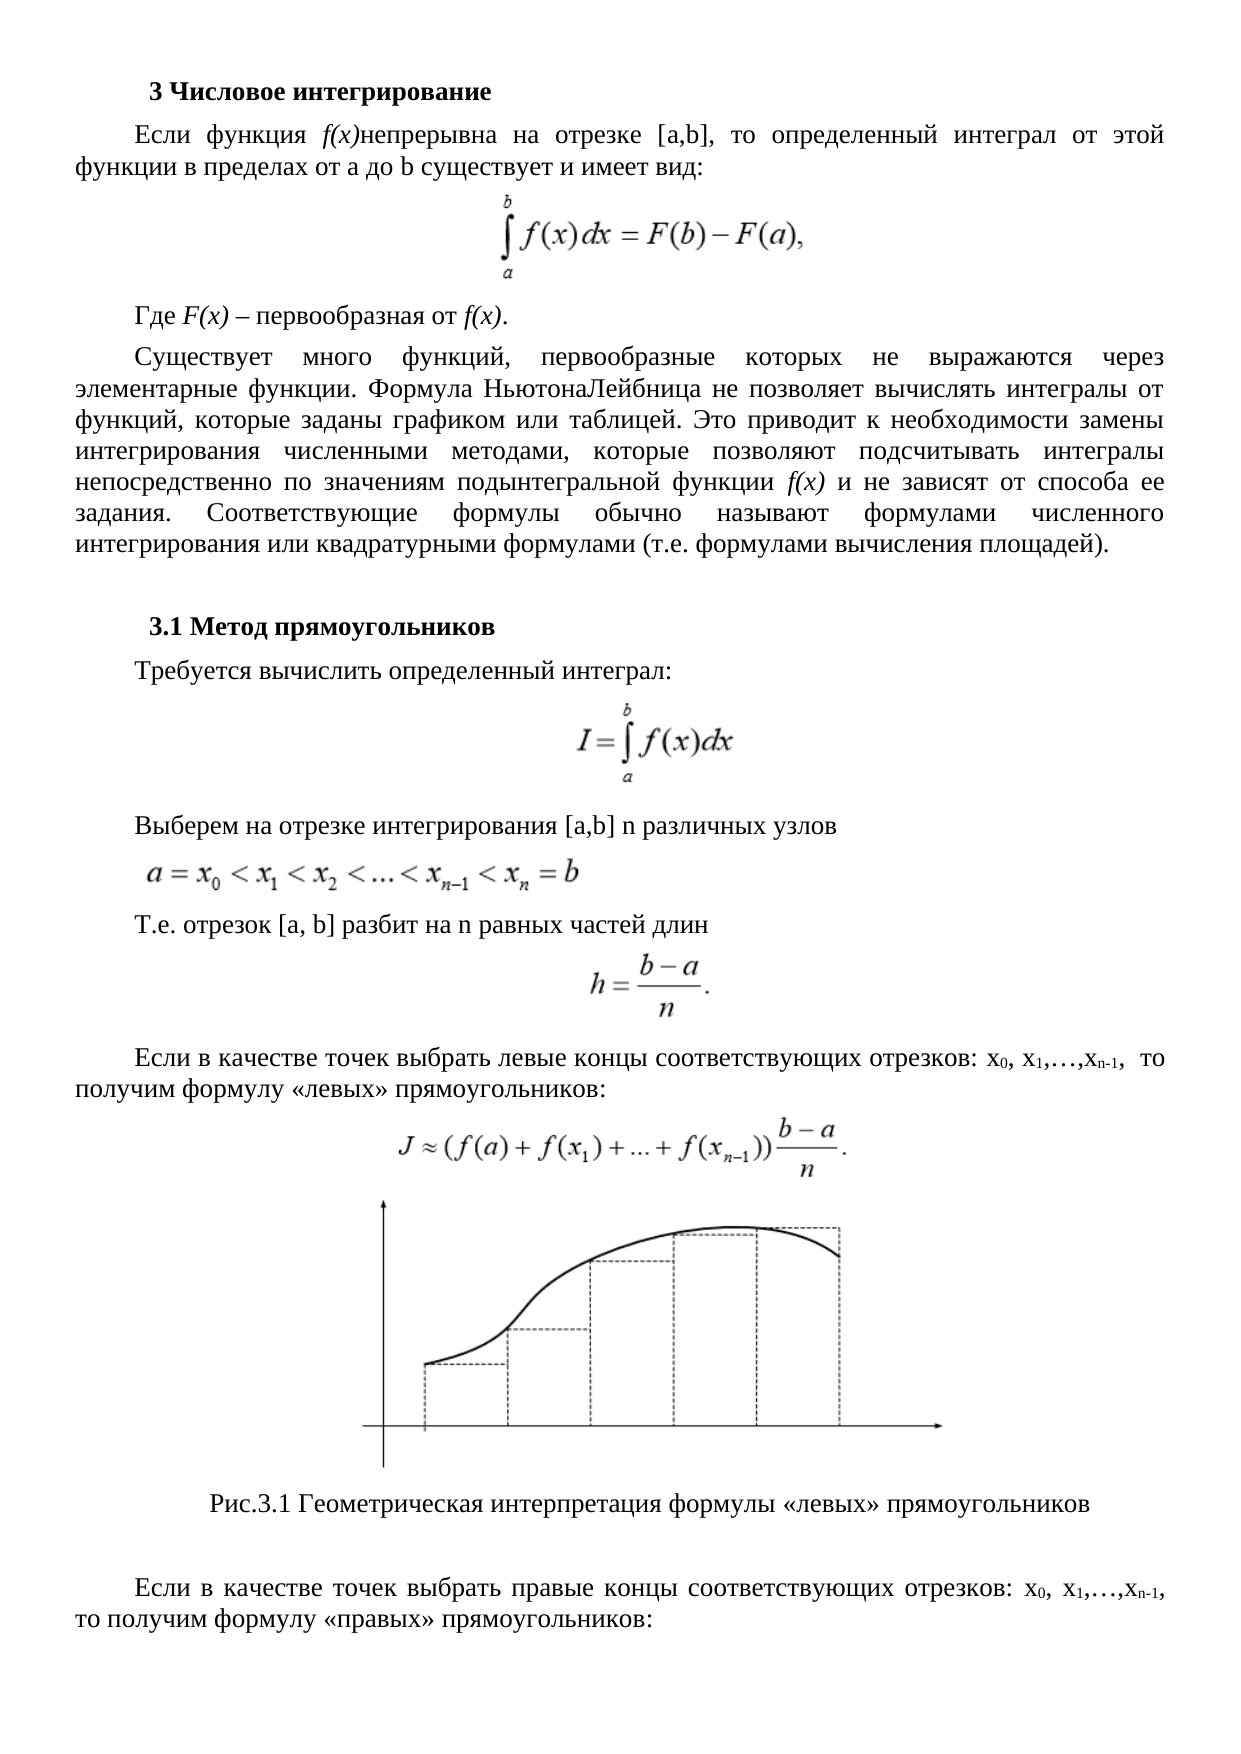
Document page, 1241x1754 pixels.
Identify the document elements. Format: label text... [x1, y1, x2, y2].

text Где F(x) – первообразная от f(x). [75, 299, 1165, 330]
text 3.1 Метод прямоугольников [75, 611, 1165, 642]
text 3 Числовое интегрирование [75, 75, 1165, 106]
text Рис.3.1 Геометрическая интерпретация формулы «левых» прямоугольников [75, 1487, 1165, 1519]
picture [481, 191, 818, 289]
text Если функция f(x)непрерывна на отрезке [a,b], то определенный интеграл от этой функции в пределах от а до b существует и имеет вид: [75, 119, 1165, 181]
picture [319, 1113, 980, 1477]
picture [134, 851, 602, 899]
text Выберем на отрезке интегрирования [a,b] n различных узлов [75, 809, 1165, 841]
text Требуется вычислить определенный интеграл: [75, 654, 1165, 685]
picture [571, 950, 729, 1031]
text Т.е. отрезок [a, b] разбит на n равных частей длин [75, 909, 1165, 940]
text Если в качестве точек выбрать правые концы соответствующих отрезков: x0, x1,…,xn-1, то получим формулу «правых» прямоугольников: [75, 1571, 1165, 1633]
text Если в качестве точек выбрать левые концы соответствующих отрезков: x0, x1,…,xn-1, то получим формулу «левых» прямоугольников: [75, 1041, 1165, 1103]
picture [547, 695, 752, 799]
text Существует много функций, первообразные которых не выражаются через элементарные функции. Формула НьютонаЛейбница не позволяет вычислять интегралы от функций, которые заданы графиком или таблицей. Это приводит к необходимости замены интегрирования численными методами, которые позволяют подсчитывать интегралы непосредственно по значениям подынтегральной функции f(x) и не зависят от способа ее задания. Соответствующие формулы обычно называют формулами численного интегрирования или квадратурными формулами (т.е. формулами вычисления площадей). [75, 341, 1165, 558]
